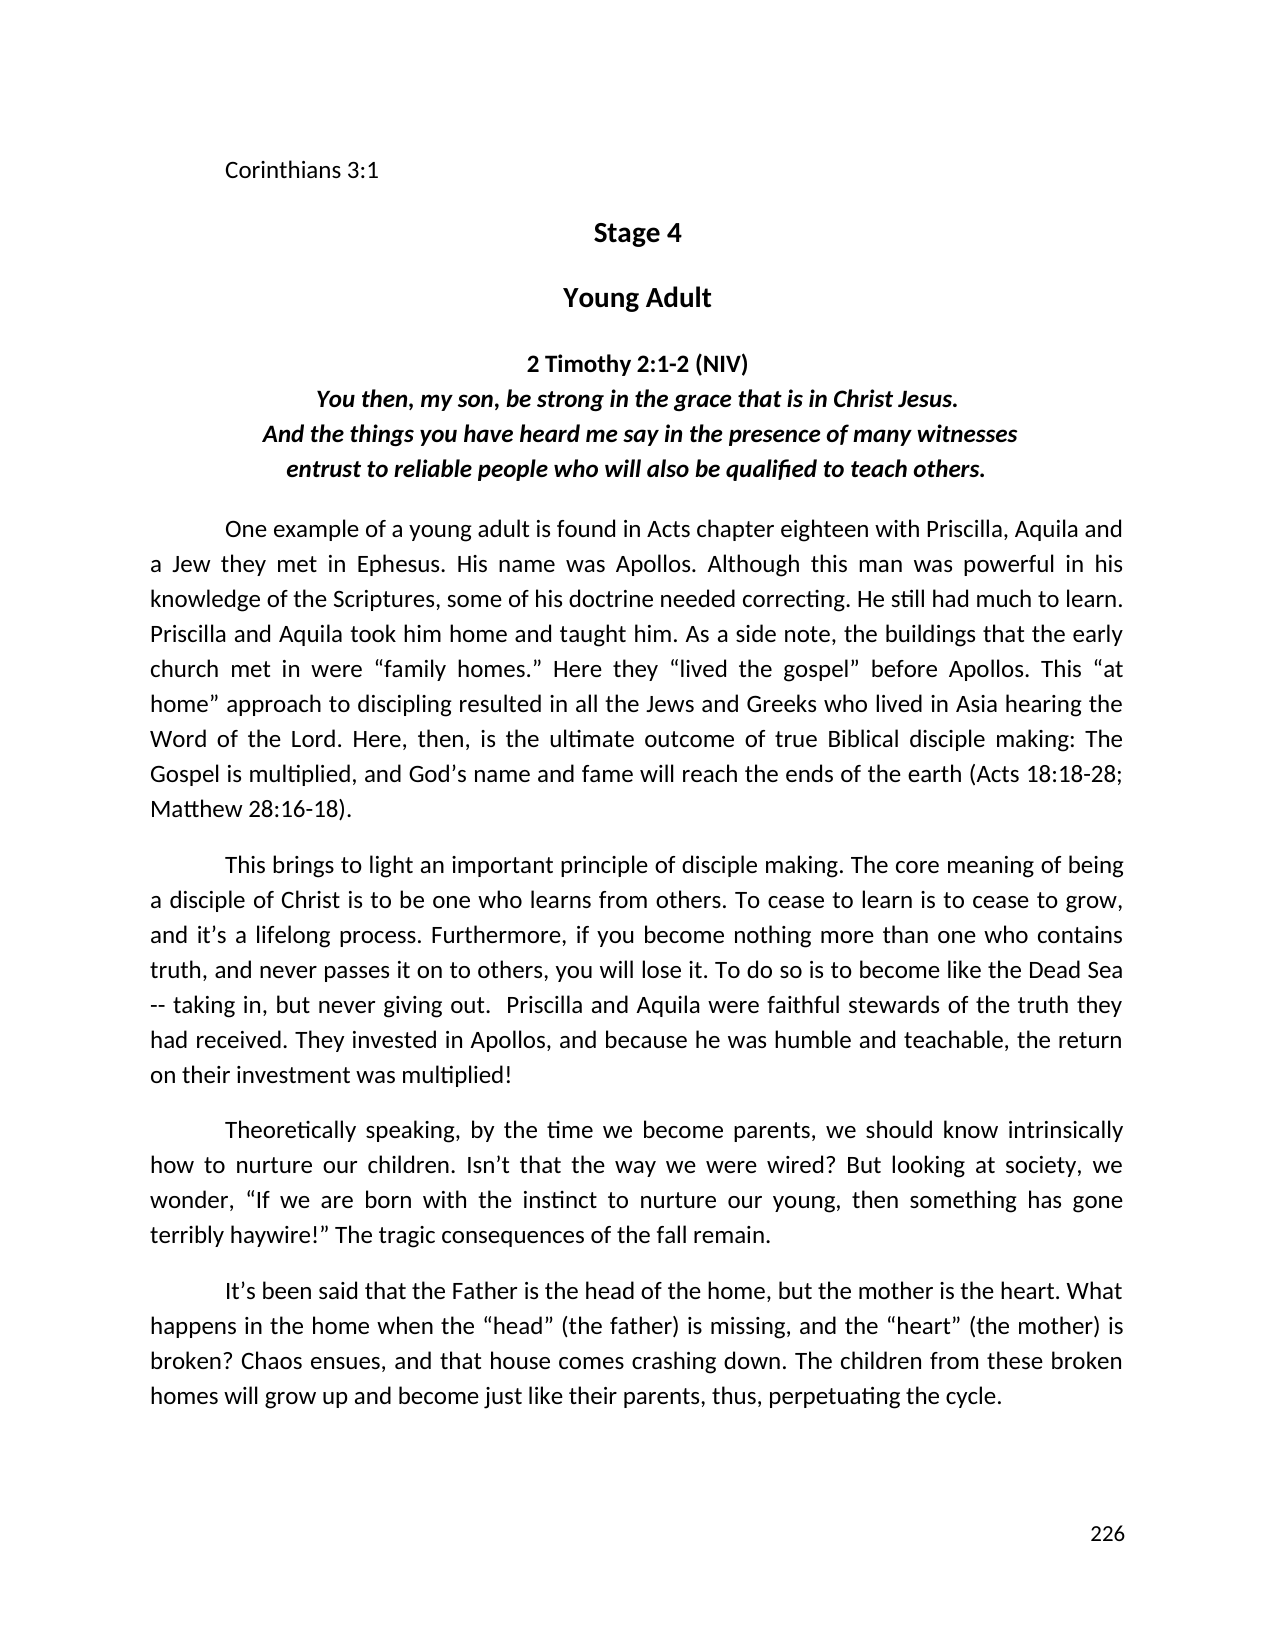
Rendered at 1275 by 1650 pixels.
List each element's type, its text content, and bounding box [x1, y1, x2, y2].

list One example of a young adult is found in Acts chapter eighteen with Priscilla, Aquila and a Jew they met in Ephesus. His name was Apollos. Although this man was powerful in his knowledge of the Scriptures, some of his doctrine needed correcting. He still had much to learn. Priscilla and Aquila took him home and taught him. As a side note, the buildings that the early church met in were “family homes.” Here they “lived the gospel” before Apollos. This “at home” approach to discipling resulted in all the Jews and Greeks who lived in Asia hearing the Word of the Lord. Here, then, is the ultimate outcome of true Biblical disciple making: The Gospel is multiplied, and God’s name and fame will reach the ends of the earth (Acts 18:18-28; Matthew 28:16-18). [150, 513, 1125, 823]
text 2 Timothy 2:1-2 (NIV) You then, my son, be strong in the grace that is in Christ Jesus. [150, 344, 1125, 414]
text This brings to light an important principle of disciple making. The core meaning of being a disciple of Christ is to be one who learns from others. To cease to learn is to cease to grow, and it’s a lifelong process. Furthermore, if you become nothing more than one who contains truth, and never passes it on to others, you will lose it. To do so is to become like the Dead Sea -- taking in, but never giving out. Priscilla and Aquila were faithful stewards of the truth they had received. They invested in Apollos, and because he was humble and teachable, the return on their investment was multiplied! [150, 849, 1125, 1089]
text Young Adult [150, 279, 1125, 314]
text entrust to reliable people who will also be qualified to teach others. [150, 449, 1125, 484]
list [187, 150, 1125, 185]
text And the things you have heard me say in the presence of many witnesses [150, 414, 1125, 449]
text Stage 4 [150, 214, 1125, 250]
text It’s been said that the Father is the head of the home, but the mother is the heart. What happens in the home when the “head” (the father) is missing, and the “heart” (the mother) is broken? Chaos ensues, and that house comes crashing down. The children from these broken homes will grow up and become just like their parents, thus, perpetuating the cycle. [150, 1275, 1125, 1411]
text Theoretically speaking, by the time we become parents, we should know intrinsically how to nurture our children. Isn’t that the way we were wired? But looking at society, we wonder, “If we are born with the instinct to nurture our young, then something has gone terribly haywire!” The tragic consequences of the fall remain. [150, 1114, 1125, 1250]
